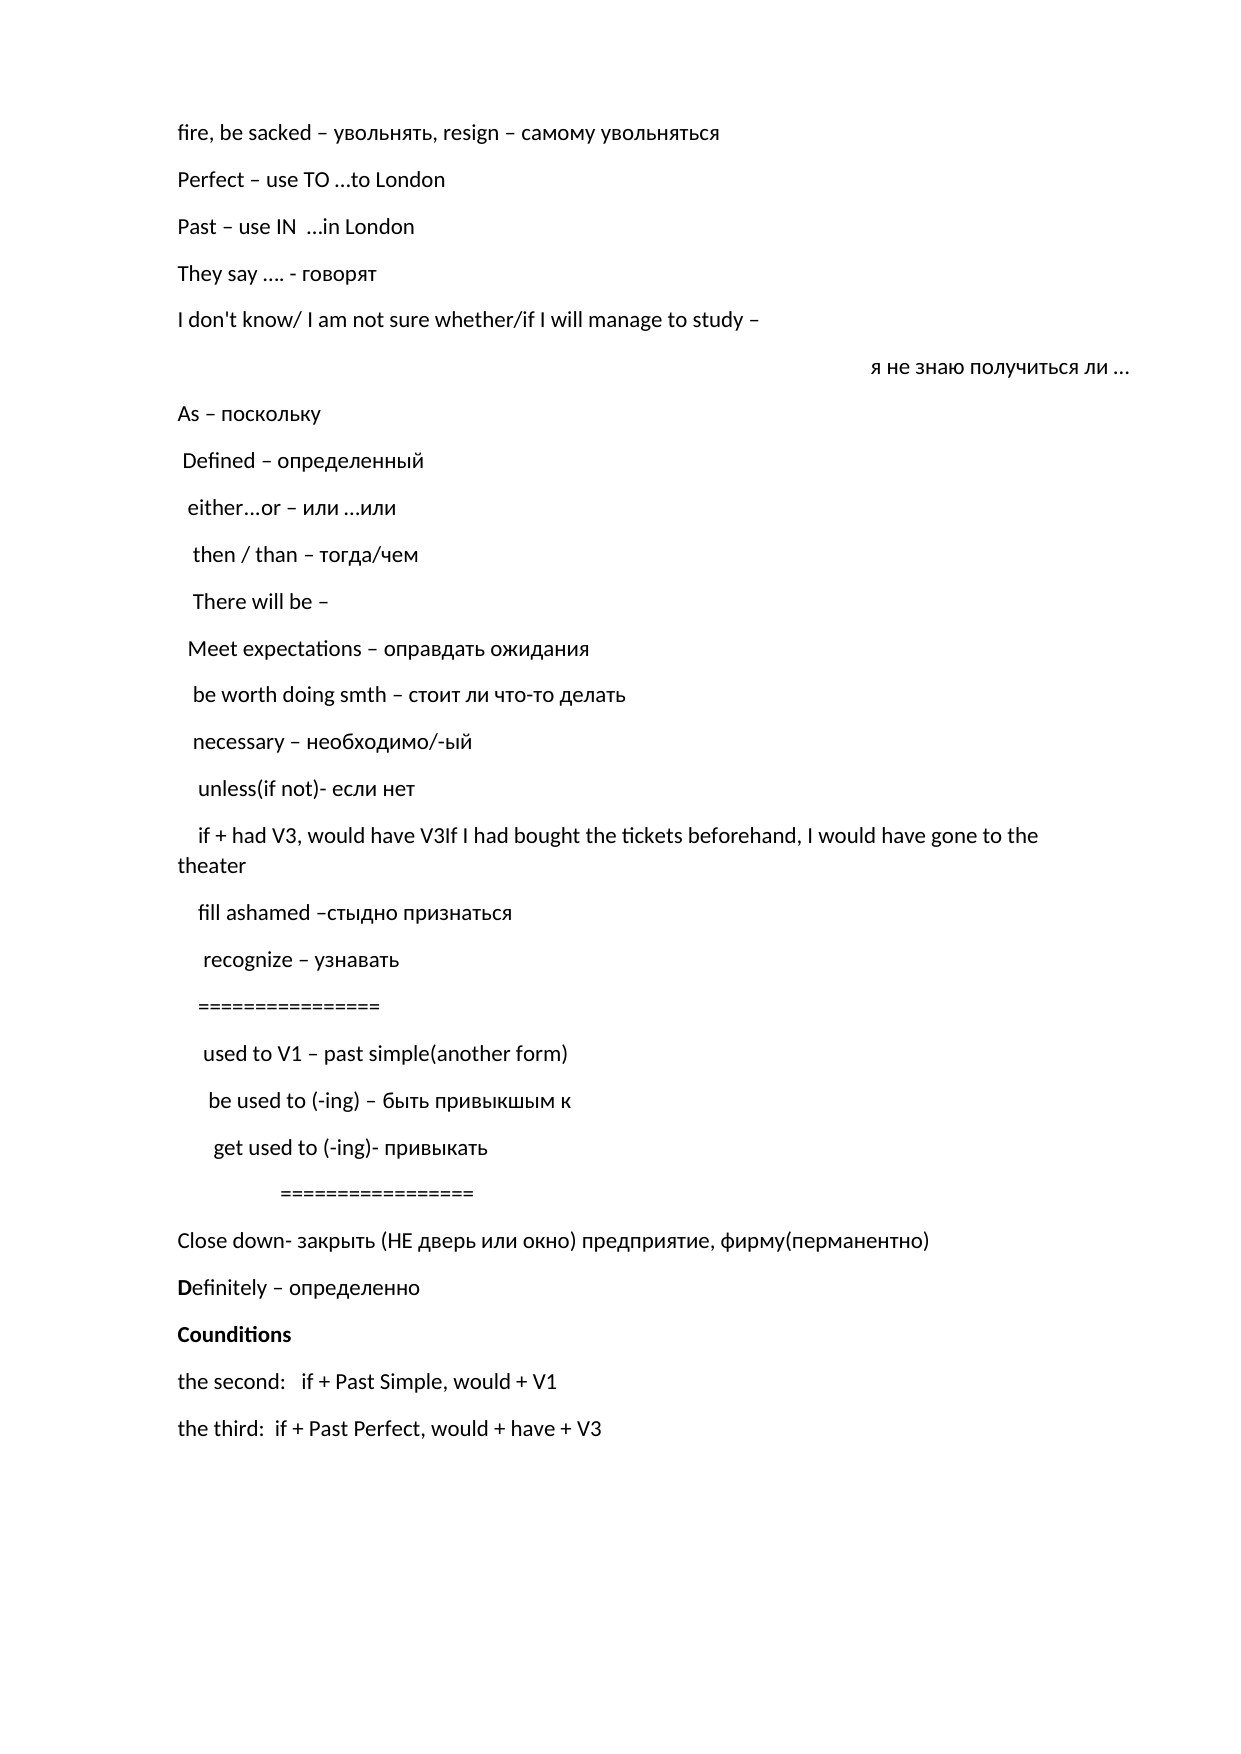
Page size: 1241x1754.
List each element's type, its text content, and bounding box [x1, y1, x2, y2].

text unless(if not)- если нет [177, 774, 1152, 802]
text if + had V3, would have V3If I had bought the tickets beforehand, I would have gone to the theater [177, 821, 1152, 879]
text used to V1 – past simple(another form) [177, 1039, 1152, 1067]
text As – поскольку [177, 399, 1152, 427]
text get used to (-ing)- привыкать [177, 1133, 1152, 1161]
text necessary – необходимо/-ый [177, 727, 1152, 756]
text Close down- закрыть (НЕ дверь или окно) предприятие, фирму(перманентно) [177, 1226, 1152, 1254]
text either...or – или …или [177, 493, 1152, 521]
text I don't know/ I am not sure whether/if I will manage to study – [177, 306, 1152, 334]
text Meet expectations – оправдать ожидания [177, 634, 1152, 662]
text Perfect – use TO …to London [177, 165, 1152, 193]
text я не знаю получиться ли … [177, 352, 1152, 381]
text recognize – узнавать [177, 945, 1152, 973]
text Past – use IN …in London [177, 212, 1152, 240]
text There will be – [177, 587, 1152, 615]
text fire, be sacked – увольнять, resign – самому увольняться [177, 118, 1152, 146]
text Defined – определенный [177, 446, 1152, 474]
text Definitely – определенно [177, 1273, 1152, 1301]
text the second: if + Past Simple, would + V1 [177, 1367, 1152, 1395]
text Counditions [177, 1320, 1152, 1348]
text be used to (-ing) – быть привыкшым к [177, 1086, 1152, 1114]
text fill ashamed –стыдно признаться [177, 898, 1152, 926]
text be worth doing smth – стоит ли что-то делать [177, 681, 1152, 709]
text They say …. - говорят [177, 259, 1152, 287]
text ================= [177, 1179, 1152, 1208]
text then / than – тогда/чем [177, 540, 1152, 568]
text ================ [177, 992, 1152, 1020]
text the third: if + Past Perfect, would + have + V3 [177, 1414, 1152, 1442]
